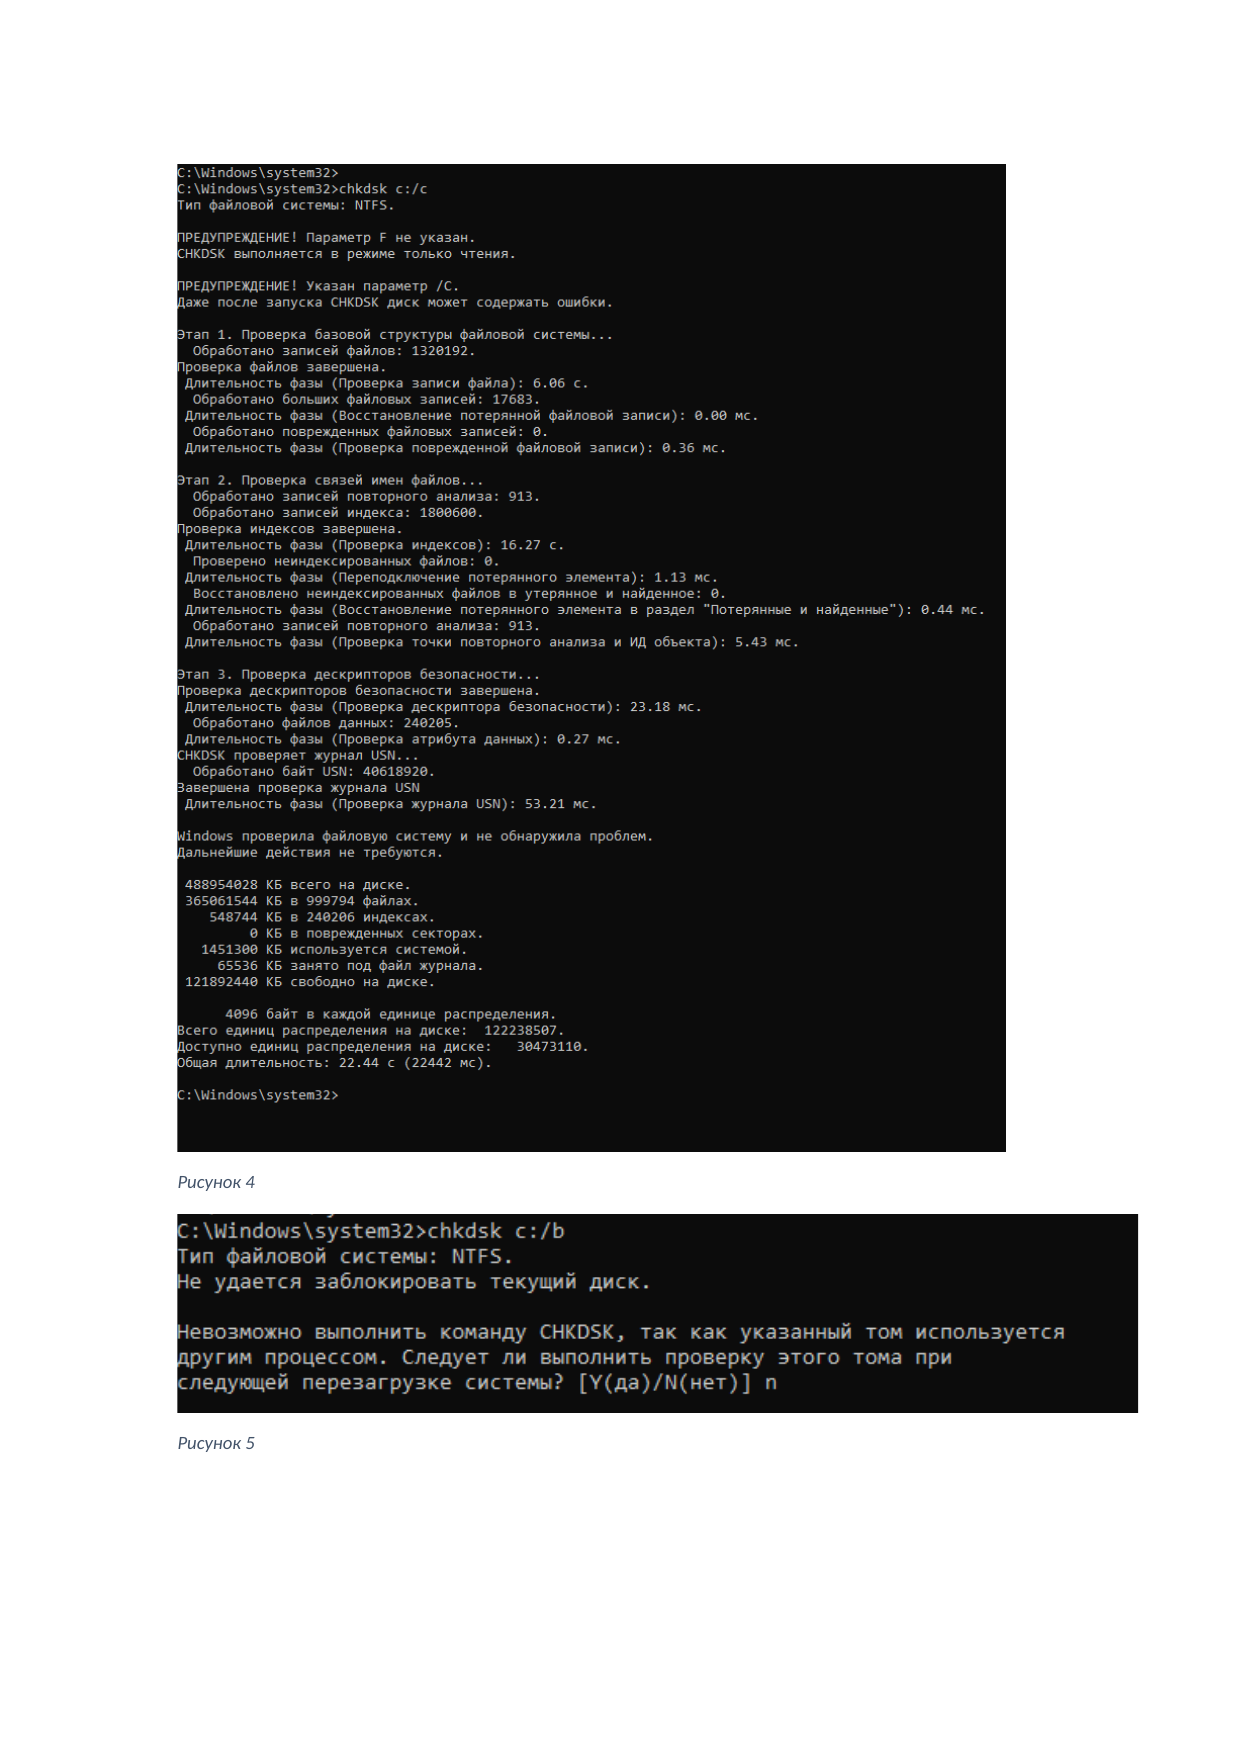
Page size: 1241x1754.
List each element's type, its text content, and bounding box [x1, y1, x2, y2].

picture [177, 1214, 1139, 1413]
picture [177, 164, 1006, 1152]
